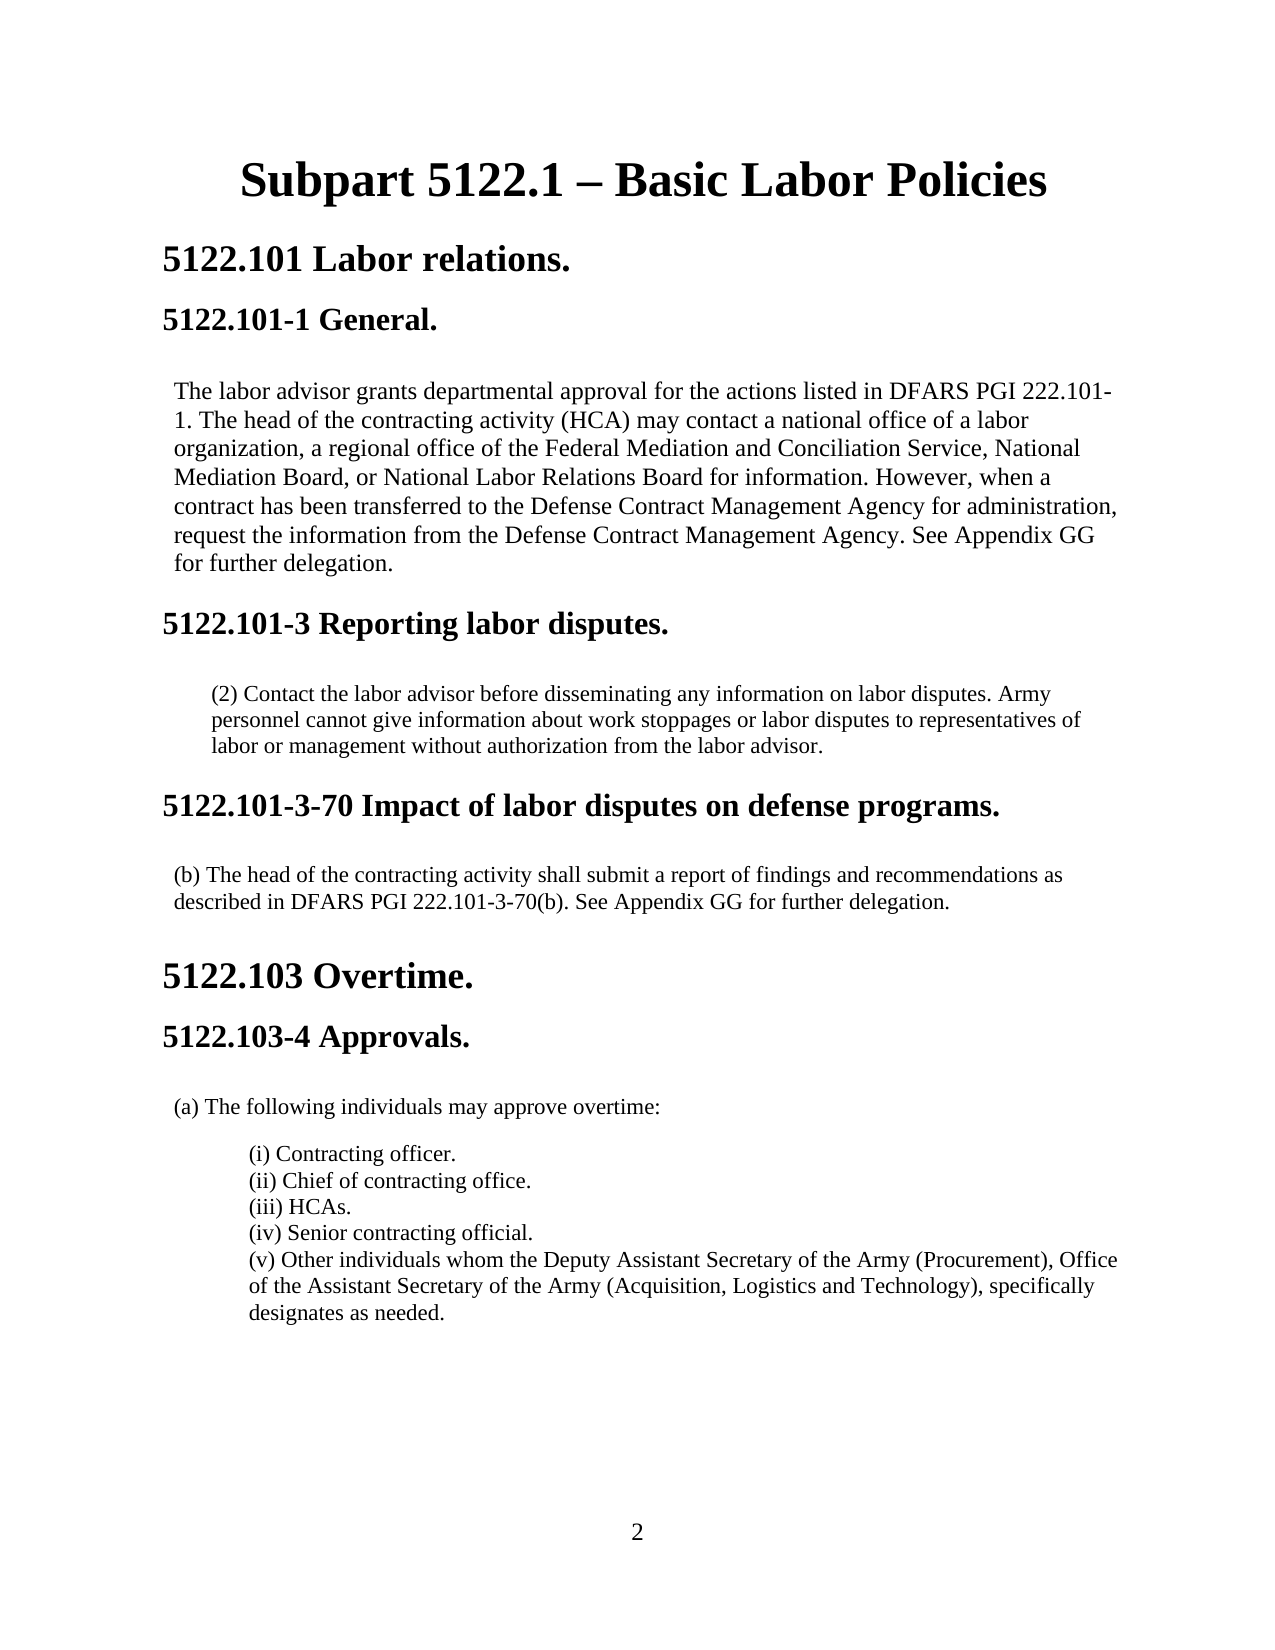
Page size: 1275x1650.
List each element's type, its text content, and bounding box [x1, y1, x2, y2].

text (iv) Senior contracting official. [238, 1219, 1135, 1246]
subtitle 5122.101 Labor relations. [162, 237, 1125, 280]
text (v) Other individuals whom the Deputy Assistant Secretary of the Army (Procurement), Office of the Assistant Secretary of the Army (Acquisition, Logistics and Technology), specifically designates as needed. [238, 1246, 1135, 1335]
text (ii) Chief of contracting office. [238, 1167, 1135, 1193]
text (i) Contracting officer. [238, 1130, 1135, 1167]
subtitle 5122.101-3-70 Impact of labor disputes on defense programs. [162, 786, 1125, 823]
text The labor advisor grants departmental approval for the actions listed in DFARS PGI 222.101-1. The head of the contracting activity (HCA) may contact a national office of a labor organization, a regional office of the Federal Mediation and Conciliation Service, National Mediation Board, or National Labor Relations Board for information. However, when a contract has been transferred to the Defense Contract Management Agency for administration, request the information from the Defense Contract Management Agency. See Appendix GG for further delegation. [163, 366, 1135, 588]
text (b) The head of the contracting activity shall submit a report of findings and recommendations as described in DFARS PGI 222.101-3-70(b). See Appendix GG for further delegation. [163, 851, 1135, 925]
text (a) The following individuals may approve overtime: [163, 1083, 1135, 1130]
subtitle 5122.101-1 General. [162, 301, 1125, 338]
subtitle 5122.103-4 Approvals. [162, 1018, 1125, 1055]
text (2) Contact the labor advisor before disseminating any information on labor disputes. Army personnel cannot give information about work stoppages or labor disputes to representatives of labor or management without authorization from the labor advisor. [201, 669, 1135, 769]
subtitle 5122.103 Overtime. [162, 954, 1125, 997]
subtitle 5122.101-3 Reporting labor disputes. [162, 604, 1125, 641]
subtitle Subpart 5122.1 – Basic Labor Policies [162, 150, 1125, 207]
text (iii) HCAs. [238, 1193, 1135, 1219]
